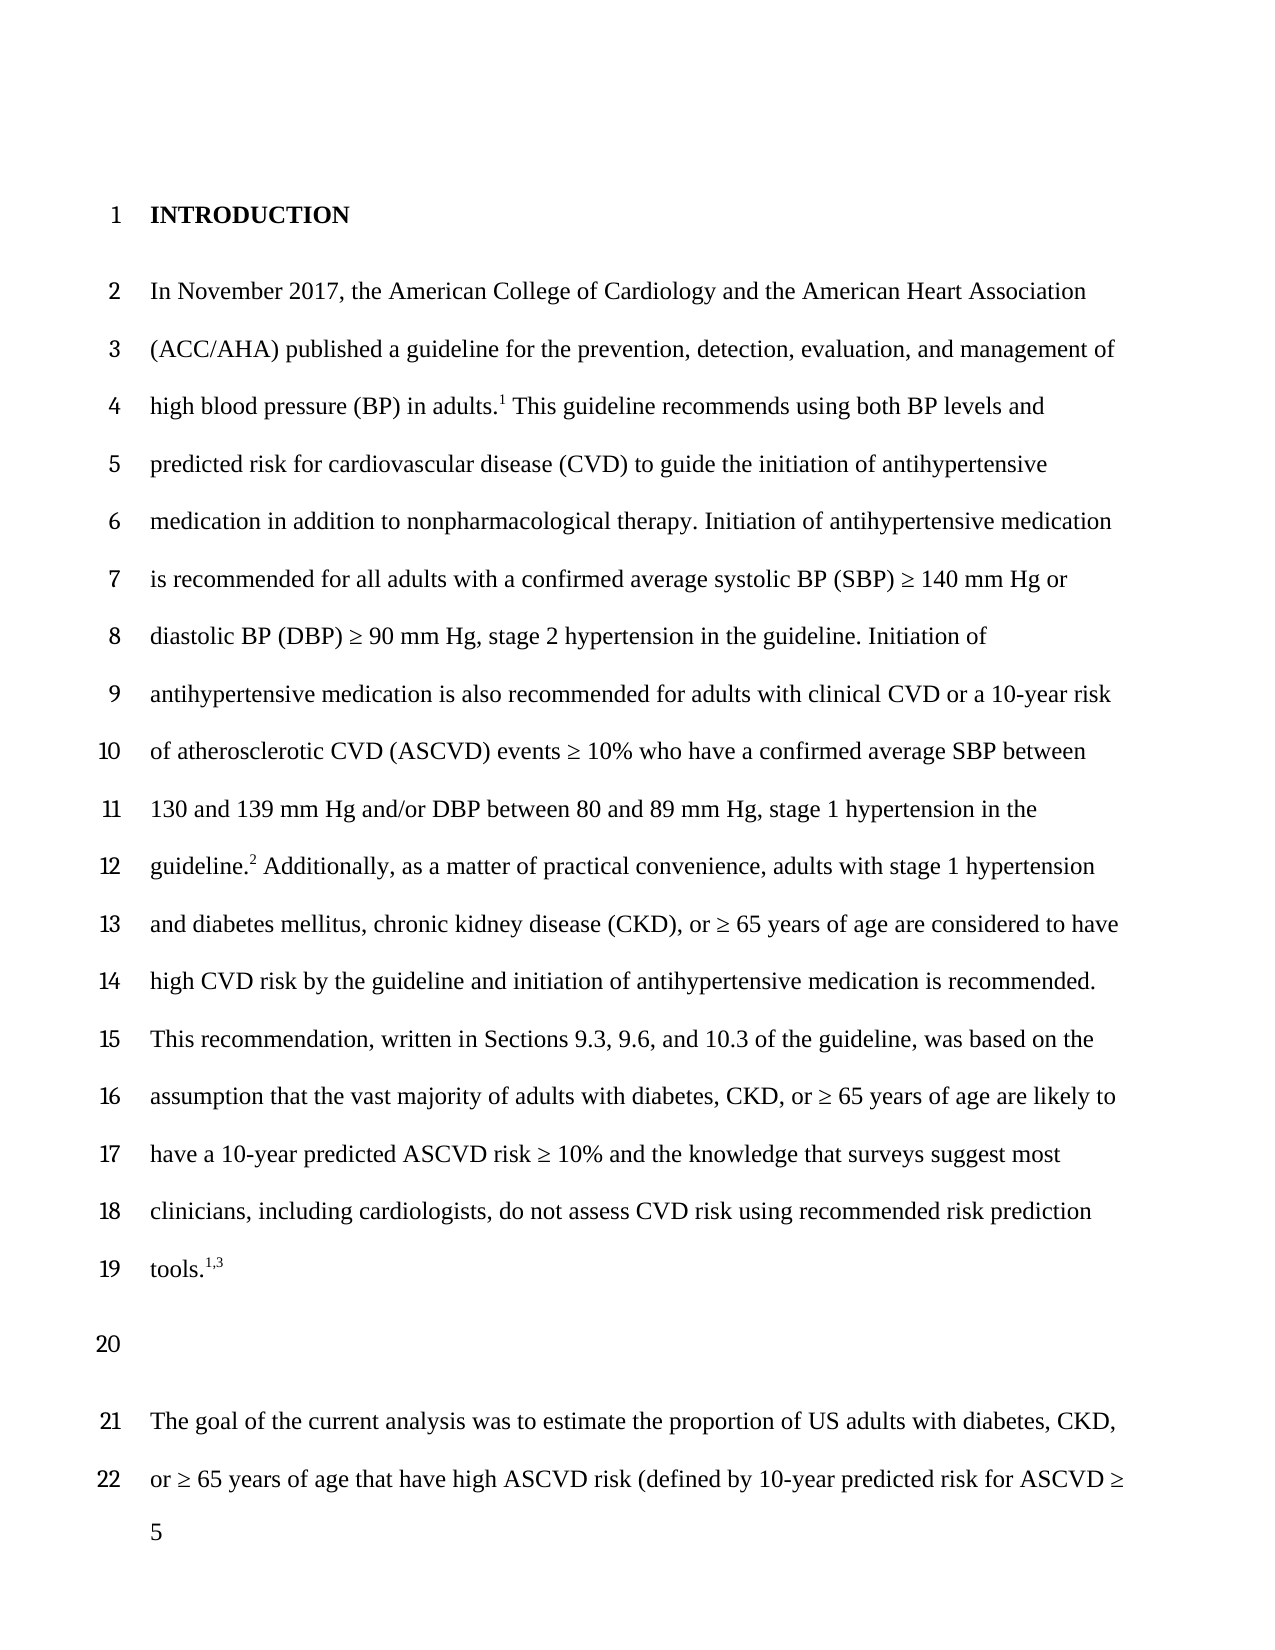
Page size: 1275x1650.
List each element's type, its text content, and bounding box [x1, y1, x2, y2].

text In November 2017, the American College of Cardiology and the American Heart Association (ACC/AHA) published a guideline for the prevention, detection, evaluation, and management of high blood pressure (BP) in adults.1 This guideline recommends using both BP levels and predicted risk for cardiovascular disease (CVD) to guide the initiation of antihypertensive medication in addition to nonpharmacological therapy. Initiation of antihypertensive medication is recommended for all adults with a confirmed average systolic BP (SBP) ≥ 140 mm Hg or diastolic BP (DBP) ≥ 90 mm Hg, stage 2 hypertension in the guideline. Initiation of antihypertensive medication is also recommended for adults with clinical CVD or a 10-year risk of atherosclerotic CVD (ASCVD) events ≥ 10% who have a confirmed average SBP between 130 and 139 mm Hg and/or DBP between 80 and 89 mm Hg, stage 1 hypertension in the guideline.2 Additionally, as a matter of practical convenience, adults with stage 1 hypertension and diabetes mellitus, chronic kidney disease (CKD), or ≥ 65 years of age are considered to have high CVD risk by the guideline and initiation of antihypertensive medication is recommended. This recommendation, written in Sections 9.3, 9.6, and 10.3 of the guideline, was based on the assumption that the vast majority of adults with diabetes, CKD, or ≥ 65 years of age are likely to have a 10-year predicted ASCVD risk ≥ 10% and the knowledge that surveys suggest most clinicians, including cardiologists, do not assess CVD risk using recommended risk prediction tools.1,3 [150, 276, 1125, 1282]
subtitle INTRODUCTION [150, 200, 1125, 229]
